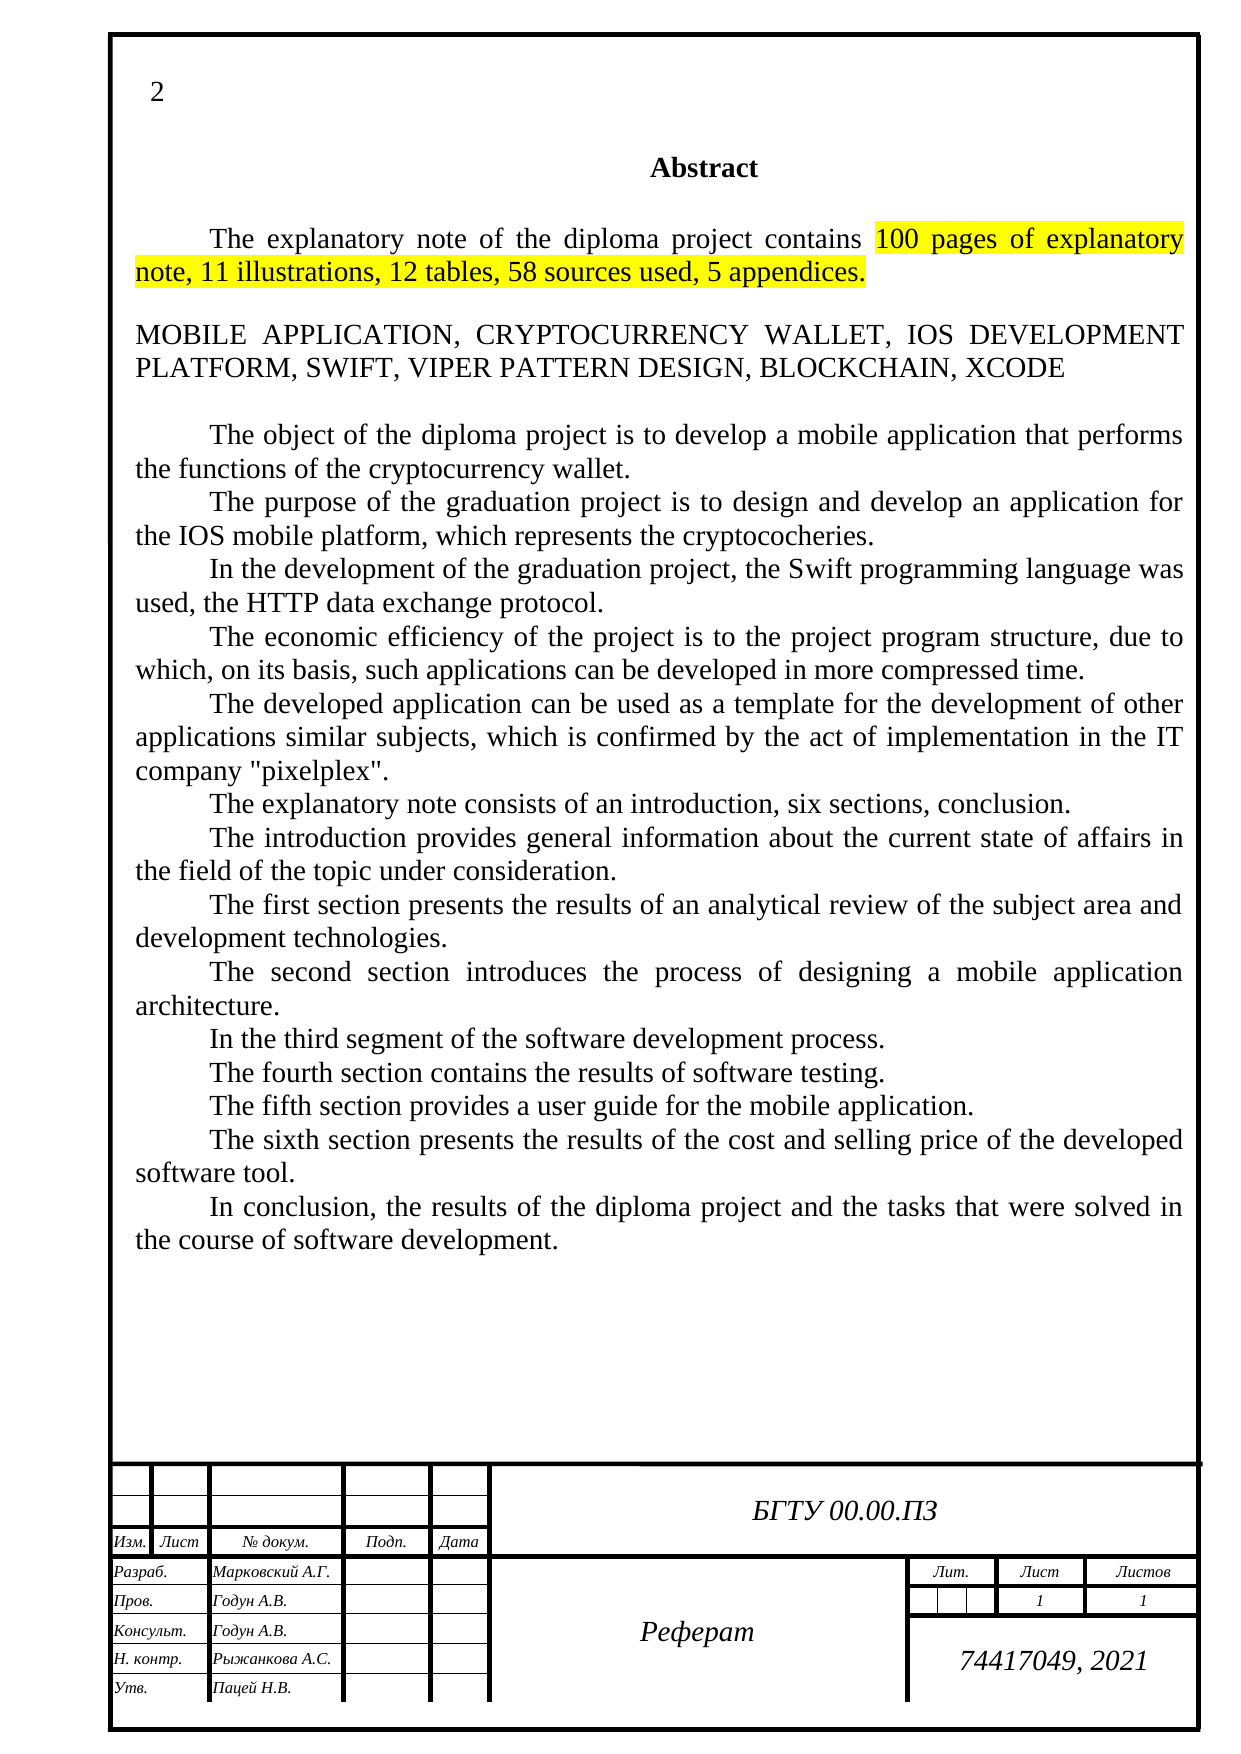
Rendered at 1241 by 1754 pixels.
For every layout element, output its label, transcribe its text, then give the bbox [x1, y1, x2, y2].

text The sixth section presents the results of the cost and selling price of the developed software tool. [135, 1122, 1184, 1189]
text The explanatory note of the diploma project contains 100 pages of explanatory note, 11 illustrations, 12 tables, 58 sources used, 5 appendices. [135, 221, 1184, 288]
text MOBILE APPLICATION, CRYPTOCURRENCY WALLET, IOS DEVELOPMENT PLATFORM, SWIFT, VIPER PATTERN DESIGN, BLOCKCHAIN, XCODE [135, 317, 1184, 384]
text The purpose of the graduation project is to design and develop an application for the IOS mobile platform, which represents the cryptococheries. [135, 484, 1184, 552]
text In the third segment of the software development process. [135, 1021, 1184, 1055]
text The fourth section contains the results of software testing. [135, 1055, 1184, 1088]
text In conclusion, the results of the diploma project and the tasks that were solved in the course of software development. [135, 1189, 1184, 1256]
text The introduction provides general information about the current state of affairs in the field of the topic under consideration. [135, 820, 1184, 887]
subtitle Abstract [150, 150, 1184, 183]
text The object of the diploma project is to develop a mobile application that performs the functions of the cryptocurrency wallet. [135, 417, 1184, 484]
text The second section introduces the process of designing a mobile application architecture. [135, 954, 1184, 1021]
text The developed application can be used as a template for the development of other applications similar subjects, which is confirmed by the act of implementation in the IT company "pixelplex". [135, 686, 1184, 786]
text The first section presents the results of an analytical review of the subject area and development technologies. [135, 887, 1184, 954]
text The explanatory note consists of an introduction, six sections, conclusion. [135, 786, 1184, 820]
text The fifth section provides a user guide for the mobile application. [135, 1088, 1184, 1122]
text In the development of the graduation project, the Swift programming language was used, the HTTP data exchange protocol. [135, 552, 1184, 619]
text The economic efficiency of the project is to the project program structure, due to which, on its basis, such applications can be developed in more compressed time. [135, 619, 1184, 686]
